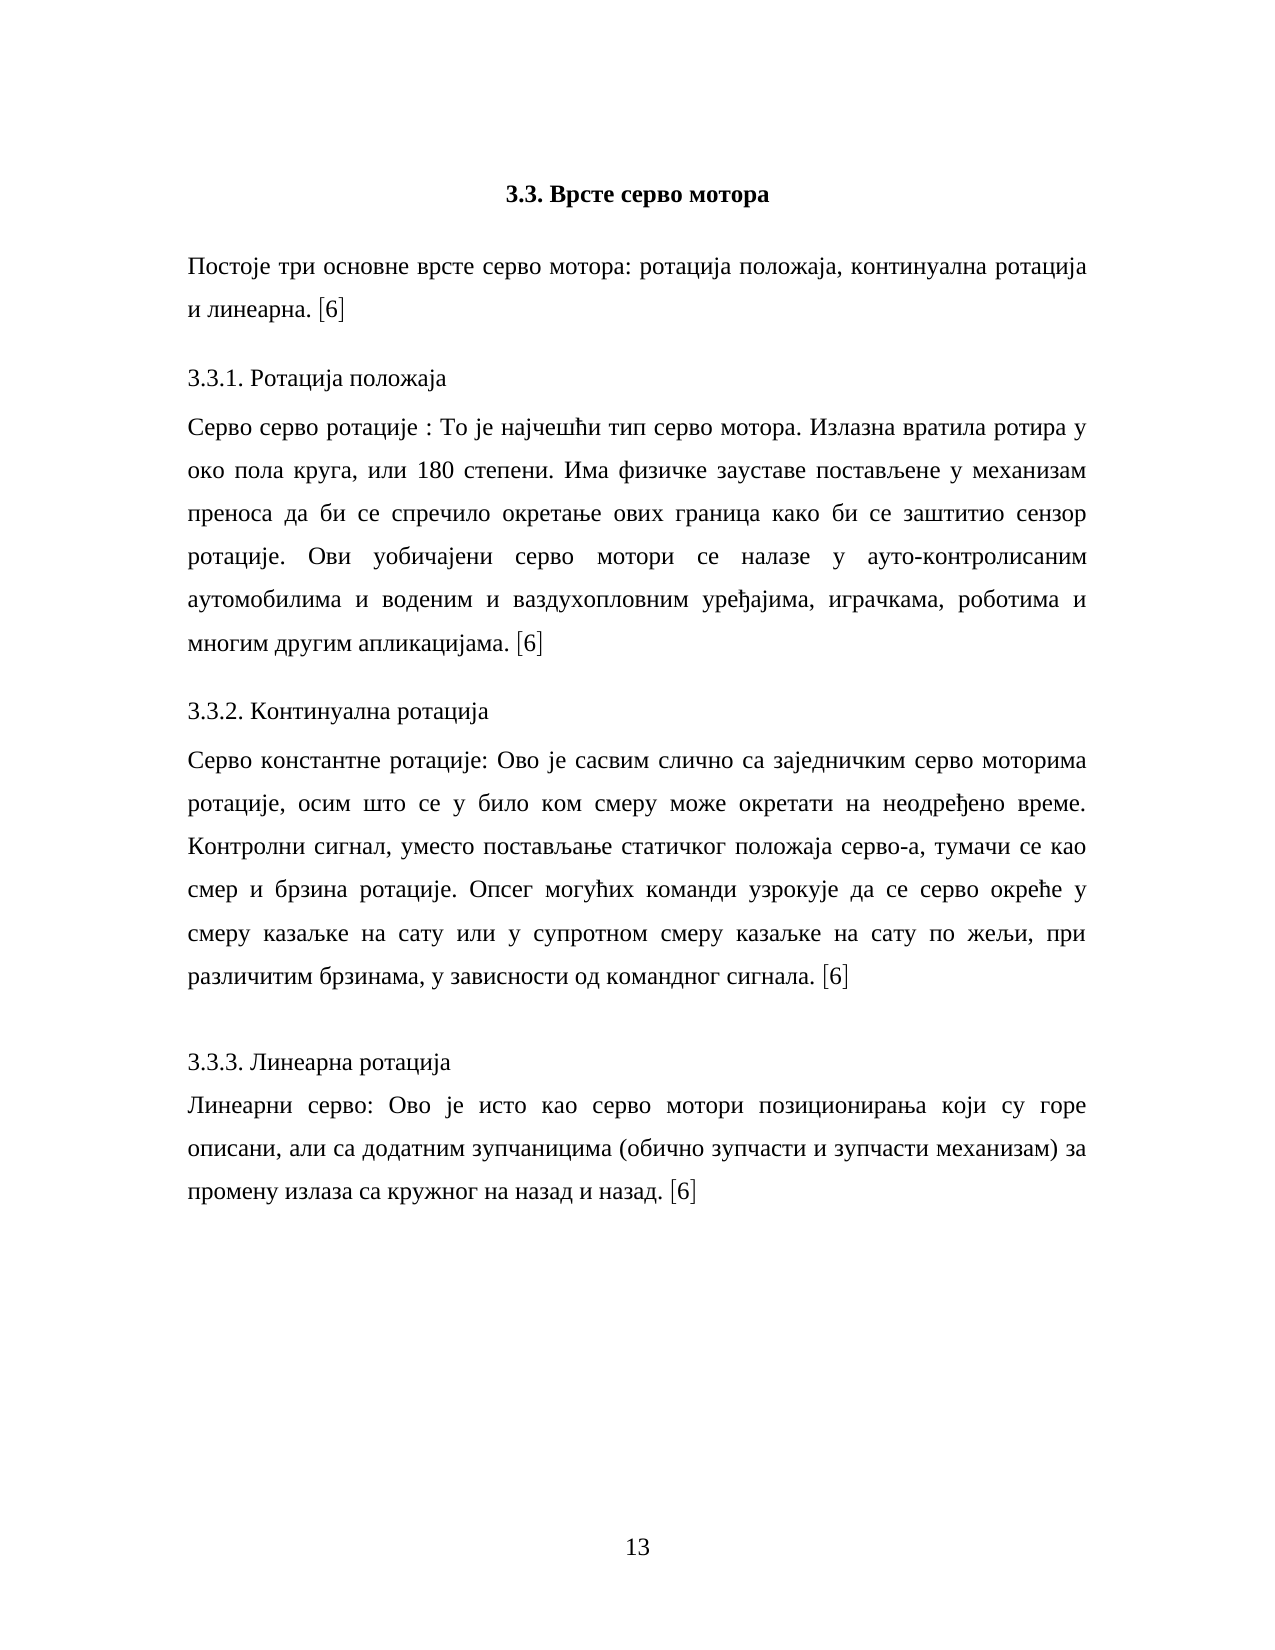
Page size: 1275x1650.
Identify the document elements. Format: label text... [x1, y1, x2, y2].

text Линеарни серво: Ово је исто као серво мотори позиционирања који су горе описани, али са додатним зупчаницима (обично зупчасти и зупчасти механизам) за промену излаза са кружног на назад и назад. 6 [187, 1090, 1087, 1205]
text 3.3.3. Линеарна ротација [187, 1047, 1087, 1076]
text Серво константне ротације: Ово је сасвим слично са заједничким серво моторима ротације, осим што се у било ком смеру може окретати на неодређено време. Контролни сигнал, уместо постављање статичког положаја серво-а, тумачи се као смер и брзина ротације. Опсег могућих команди узрокује да се серво окреће у смеру казаљке на сату или у супротном смеру казаљке на сату по жељи, при различитим брзинама, у зависности од командног сигнала. 6 [187, 745, 1087, 989]
text Постоје три основне врсте серво мотора: ротација положаја, континуална ротација и линеарна. 6 [187, 251, 1087, 323]
subtitle 3.3.1. Ротација положаја [187, 363, 1087, 391]
subtitle 3.3.2. Континуална ротација [187, 696, 1087, 724]
text Серво серво ротације : То је најчешћи тип серво мотора. Излазна вратила ротира у око пола круга, или 180 степени. Има физичке зауставе постављене у механизам преноса да би се спречило окретање ових граница како би се заштитио сензор ротације. Ови уобичајени серво мотори се налазе у ауто-контролисаним аутомобилима и воденим и ваздухопловним уређајима, играчкама, роботима и многим другим апликацијама. 6 [187, 412, 1087, 656]
subtitle 3.3. Врсте серво мотора [187, 179, 1087, 208]
